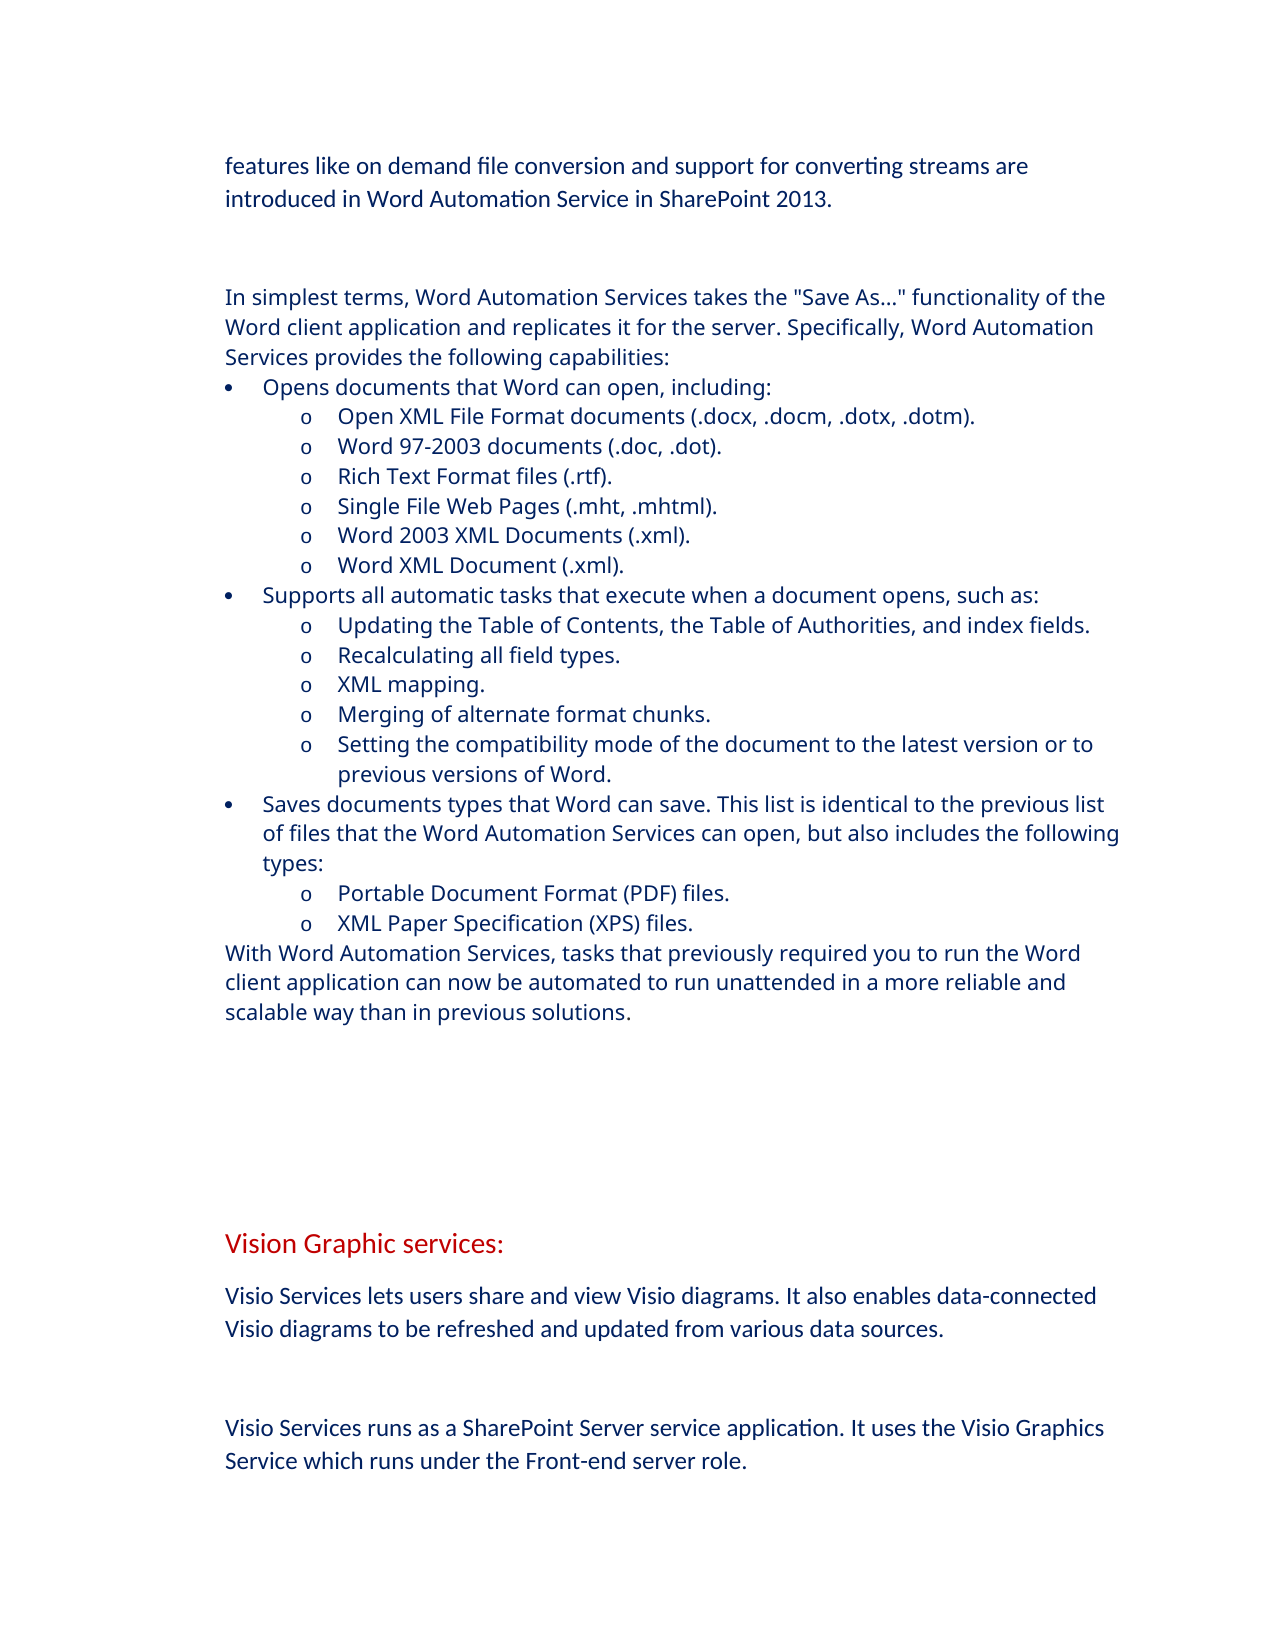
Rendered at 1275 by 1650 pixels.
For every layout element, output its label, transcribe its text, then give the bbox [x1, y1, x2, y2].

list Merging of alternate format chunks. [300, 699, 1125, 729]
list Setting the compatibility mode of the document to the latest version or to previous versions of Word. [300, 729, 1125, 788]
list Word 2003 XML Documents (.xml). [300, 520, 1125, 550]
list Word 97-2003 documents (.doc, .dot). [300, 431, 1125, 461]
text With Word Automation Services, tasks that previously required you to run the Word client application can now be automated to run unattended in a more reliable and scalable way than in previous solutions. [225, 937, 1125, 1027]
list Saves documents types that Word can save. This list is identical to the previous list of files that the Word Automation Services can open, but also includes the following types: [225, 788, 1125, 878]
list Supports all automatic tasks that execute when a document opens, such as: [225, 580, 1125, 610]
list Recalculating all field types. [300, 639, 1125, 669]
list Opens documents that Word can open, including: [225, 371, 1125, 401]
text In simplest terms, Word Automation Services takes the "Save As…" functionality of the Word client application and replicates it for the server. Specifically, Word Automation Services provides the following capabilities: [225, 282, 1125, 371]
list XML mapping. [300, 669, 1125, 699]
text Visio Services runs as a SharePoint Server service application. It uses the Visio Graphics Service which runs under the Front-end server role. [225, 1412, 1125, 1476]
list Rich Text Format files (.rtf). [300, 461, 1125, 491]
text Vision Graphic services: [225, 1225, 1125, 1261]
list Single File Web Pages (.mht, .mhtml). [300, 491, 1125, 520]
list Updating the Table of Contents, the Table of Authorities, and index fields. [300, 610, 1125, 639]
list Word XML Document (.xml). [300, 550, 1125, 580]
list Portable Document Format (PDF) files. [300, 878, 1125, 908]
list XML Paper Specification (XPS) files. [300, 908, 1125, 937]
text Visio Services lets users share and view Visio diagrams. It also enables data-connected Visio diagrams to be refreshed and updated from various data sources. [225, 1280, 1125, 1344]
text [225, 150, 1125, 213]
list Open XML File Format documents (.docx, .docm, .dotx, .dotm). [300, 401, 1125, 431]
